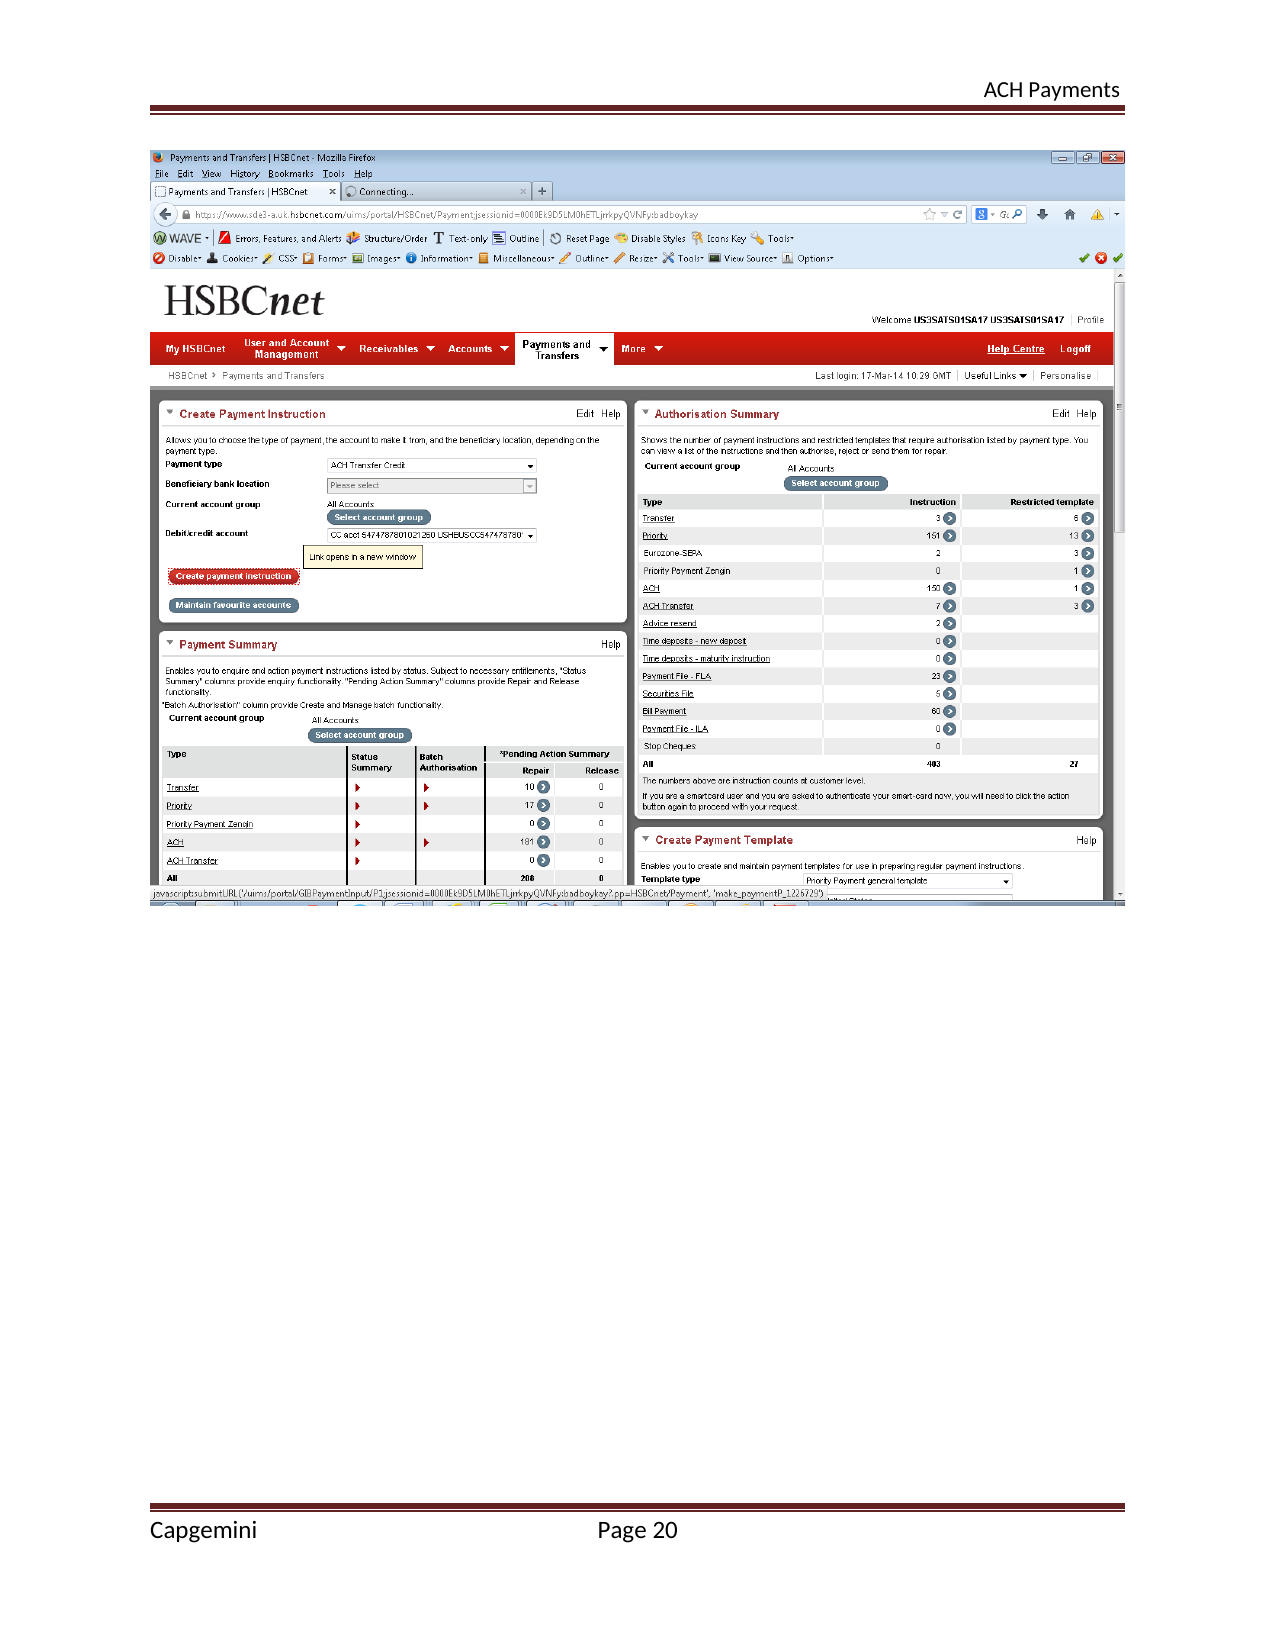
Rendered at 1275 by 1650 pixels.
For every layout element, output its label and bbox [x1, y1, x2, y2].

picture [150, 150, 1125, 906]
